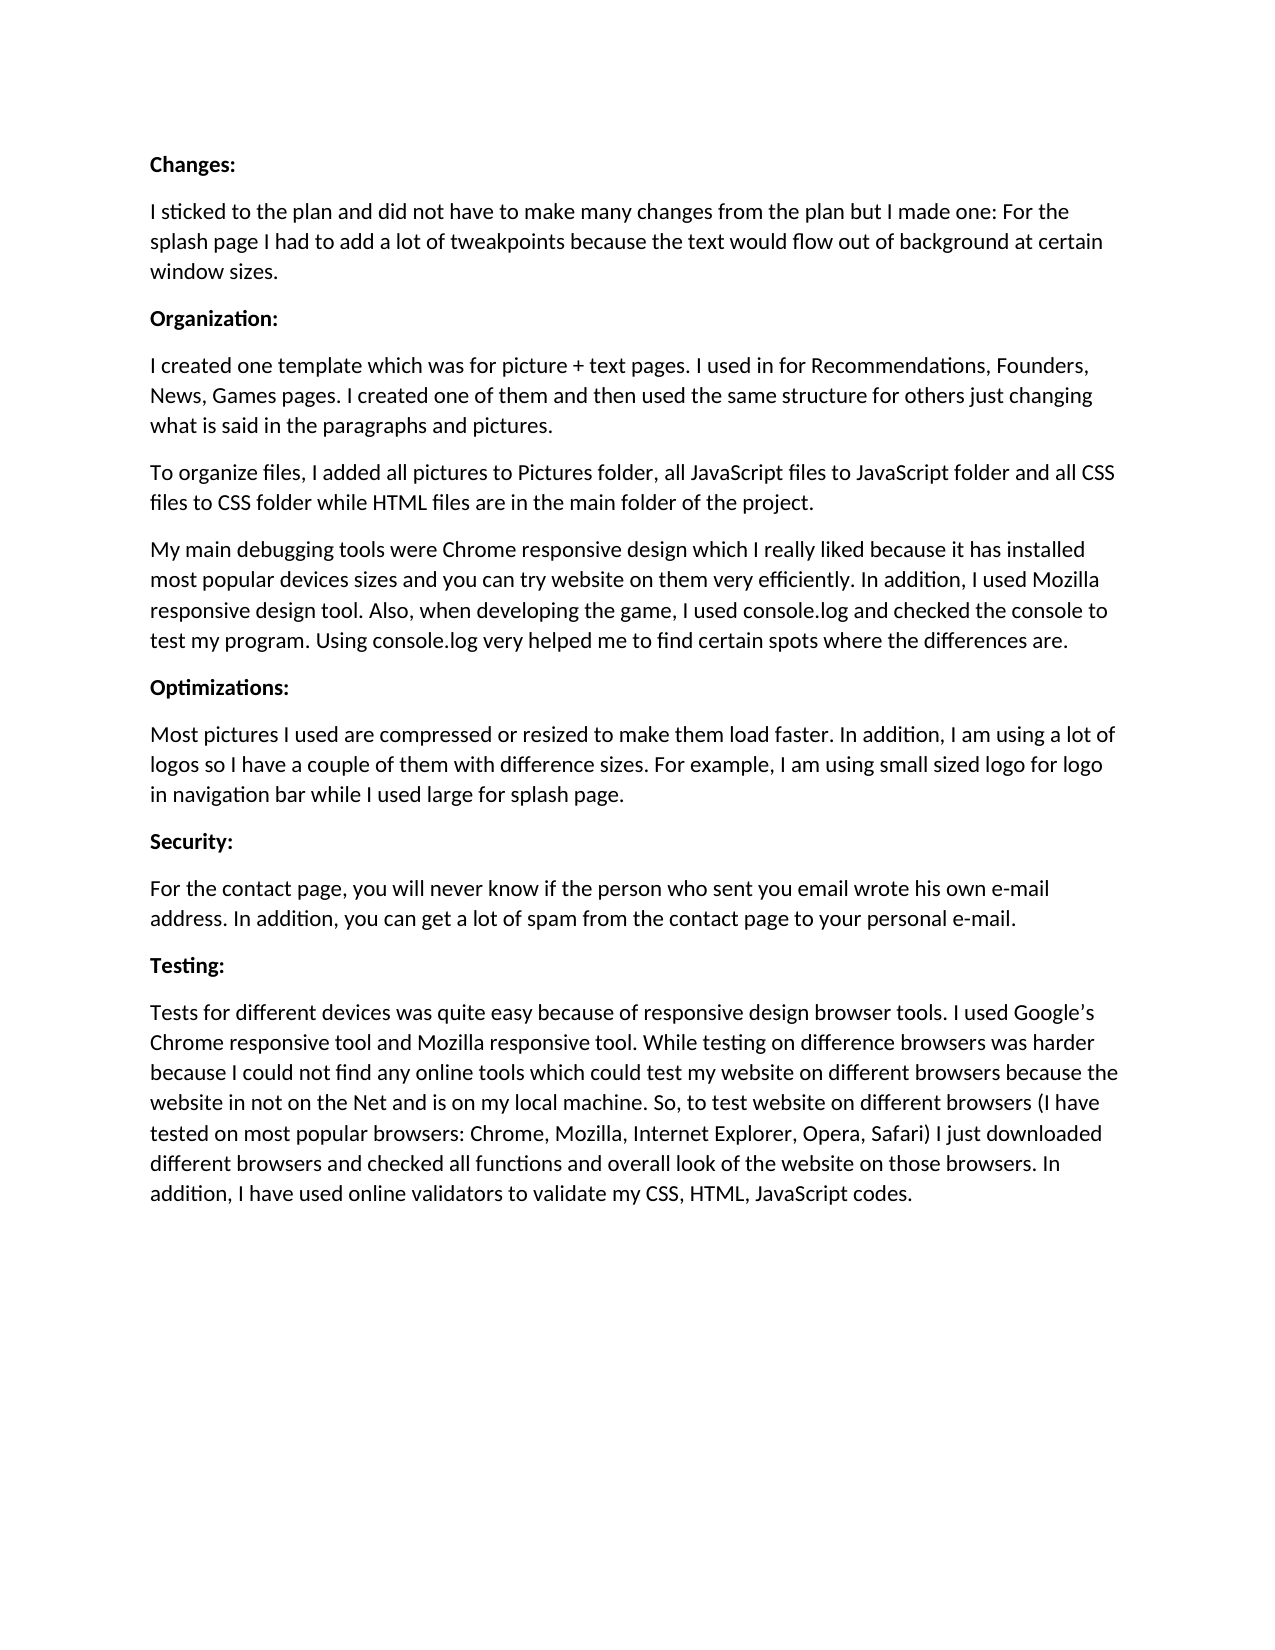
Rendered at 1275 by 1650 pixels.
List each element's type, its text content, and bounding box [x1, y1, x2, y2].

text Testing: [150, 951, 1125, 979]
text To organize files, I added all pictures to Pictures folder, all JavaScript files to JavaScript folder and all CSS files to CSS folder while HTML files are in the main folder of the project. [150, 458, 1125, 517]
text Organization: [150, 304, 1125, 332]
text I created one template which was for picture + text pages. I used in for Recommendations, Founders, News, Games pages. I created one of them and then used the same structure for others just changing what is said in the paragraphs and pictures. [150, 351, 1125, 439]
text I sticked to the plan and did not have to make many changes from the plan but I made one: For the splash page I had to add a lot of tweakpoints because the text would flow out of background at certain window sizes. [150, 197, 1125, 285]
text Tests for different devices was quite easy because of responsive design browser tools. I used Google’s Chrome responsive tool and Mozilla responsive tool. While testing on difference browsers was harder because I could not find any online tools which could test my website on different browsers because the website in not on the Net and is on my local machine. So, to test website on different browsers (I have tested on most popular browsers: Chrome, Mozilla, Internet Explorer, Opera, Safari) I just downloaded different browsers and checked all functions and overall look of the website on those browsers. In addition, I have used online validators to validate my CSS, HTML, JavaScript codes. [150, 998, 1125, 1207]
text For the contact page, you will never know if the person who sent you email wrote his own e-mail address. In addition, you can get a lot of spam from the contact page to your personal e-mail. [150, 874, 1125, 932]
text Changes: [150, 150, 1125, 178]
text Security: [150, 827, 1125, 855]
text My main debugging tools were Chrome responsive design which I really liked because it has installed most popular devices sizes and you can try website on them very efficiently. In addition, I used Mozilla responsive design tool. Also, when developing the game, I used console.log and checked the console to test my program. Using console.log very helped me to find certain spots where the differences are. [150, 535, 1125, 654]
text Most pictures I used are compressed or resized to make them load faster. In addition, I am using a lot of logos so I have a couple of them with difference sizes. For example, I am using small sized logo for logo in navigation bar while I used large for splash page. [150, 720, 1125, 808]
text Optimizations: [150, 673, 1125, 701]
